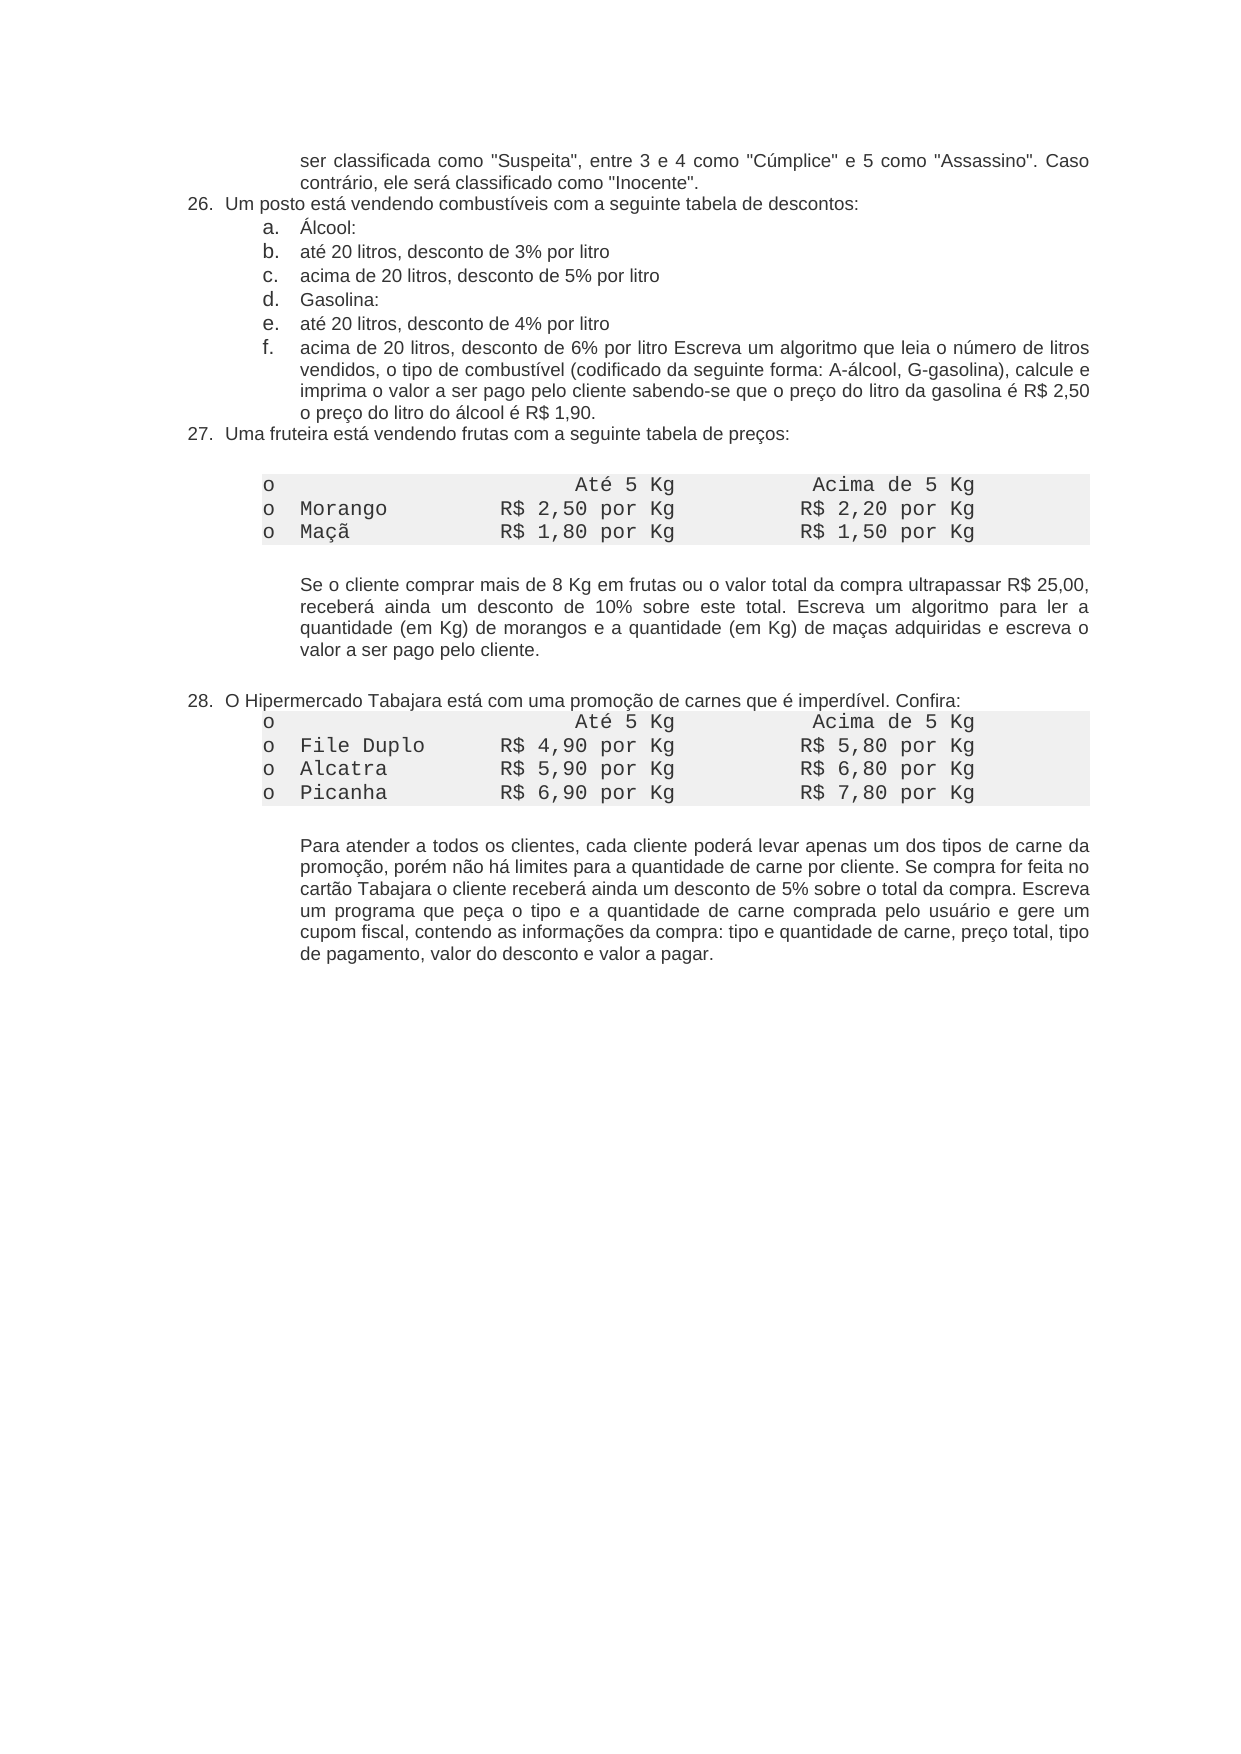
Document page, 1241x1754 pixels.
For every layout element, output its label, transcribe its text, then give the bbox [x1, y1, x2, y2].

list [262, 150, 1090, 193]
text Se o cliente comprar mais de 8 Kg em frutas ou o valor total da compra ultrapassar R$ 25,00, receberá ainda um desconto de 10% sobre este total. Escreva um algoritmo para ler a quantidade (em Kg) de morangos e a quantidade (em Kg) de maças adquiridas e escreva o valor a ser pago pelo cliente. [300, 574, 1090, 660]
list Gasolina: [262, 287, 1090, 311]
list File Duplo R$ 4,90 por Kg R$ 5,80 por Kg [262, 734, 1090, 758]
list Álcool: [262, 215, 1090, 239]
list Morango R$ 2,50 por Kg R$ 2,20 por Kg [262, 497, 1090, 521]
list Um posto está vendendo combustíveis com a seguinte tabela de descontos: [187, 193, 1090, 215]
list até 20 litros, desconto de 4% por litro [262, 311, 1090, 334]
list Até 5 Kg Acima de 5 Kg [262, 711, 1090, 734]
list Até 5 Kg Acima de 5 Kg [262, 474, 1090, 497]
list Alcatra R$ 5,90 por Kg R$ 6,80 por Kg [262, 758, 1090, 782]
list Uma fruteira está vendendo frutas com a seguinte tabela de preços: [187, 423, 1090, 445]
text Para atender a todos os clientes, cada cliente poderá levar apenas um dos tipos de carne da promoção, porém não há limites para a quantidade de carne por cliente. Se compra for feita no cartão Tabajara o cliente receberá ainda um desconto de 5% sobre o total da compra. Escreva um programa que peça o tipo e a quantidade de carne comprada pelo usuário e gere um cupom fiscal, contendo as informações da compra: tipo e quantidade de carne, preço total, tipo de pagamento, valor do desconto e valor a pagar. [300, 835, 1090, 964]
list acima de 20 litros, desconto de 5% por litro [262, 263, 1090, 287]
list até 20 litros, desconto de 3% por litro [262, 239, 1090, 263]
list Maçã R$ 1,80 por Kg R$ 1,50 por Kg [262, 521, 1090, 545]
list O Hipermercado Tabajara está com uma promoção de carnes que é imperdível. Confira: [187, 689, 1090, 711]
list Picanha R$ 6,90 por Kg R$ 7,80 por Kg [262, 782, 1090, 806]
list acima de 20 litros, desconto de 6% por litro Escreva um algoritmo que leia o número de litros vendidos, o tipo de combustível (codificado da seguinte forma: A-álcool, G-gasolina), calcule e imprima o valor a ser pago pelo cliente sabendo-se que o preço do litro da gasolina é R$ 2,50 o preço do litro do álcool é R$ 1,90. [262, 334, 1090, 423]
